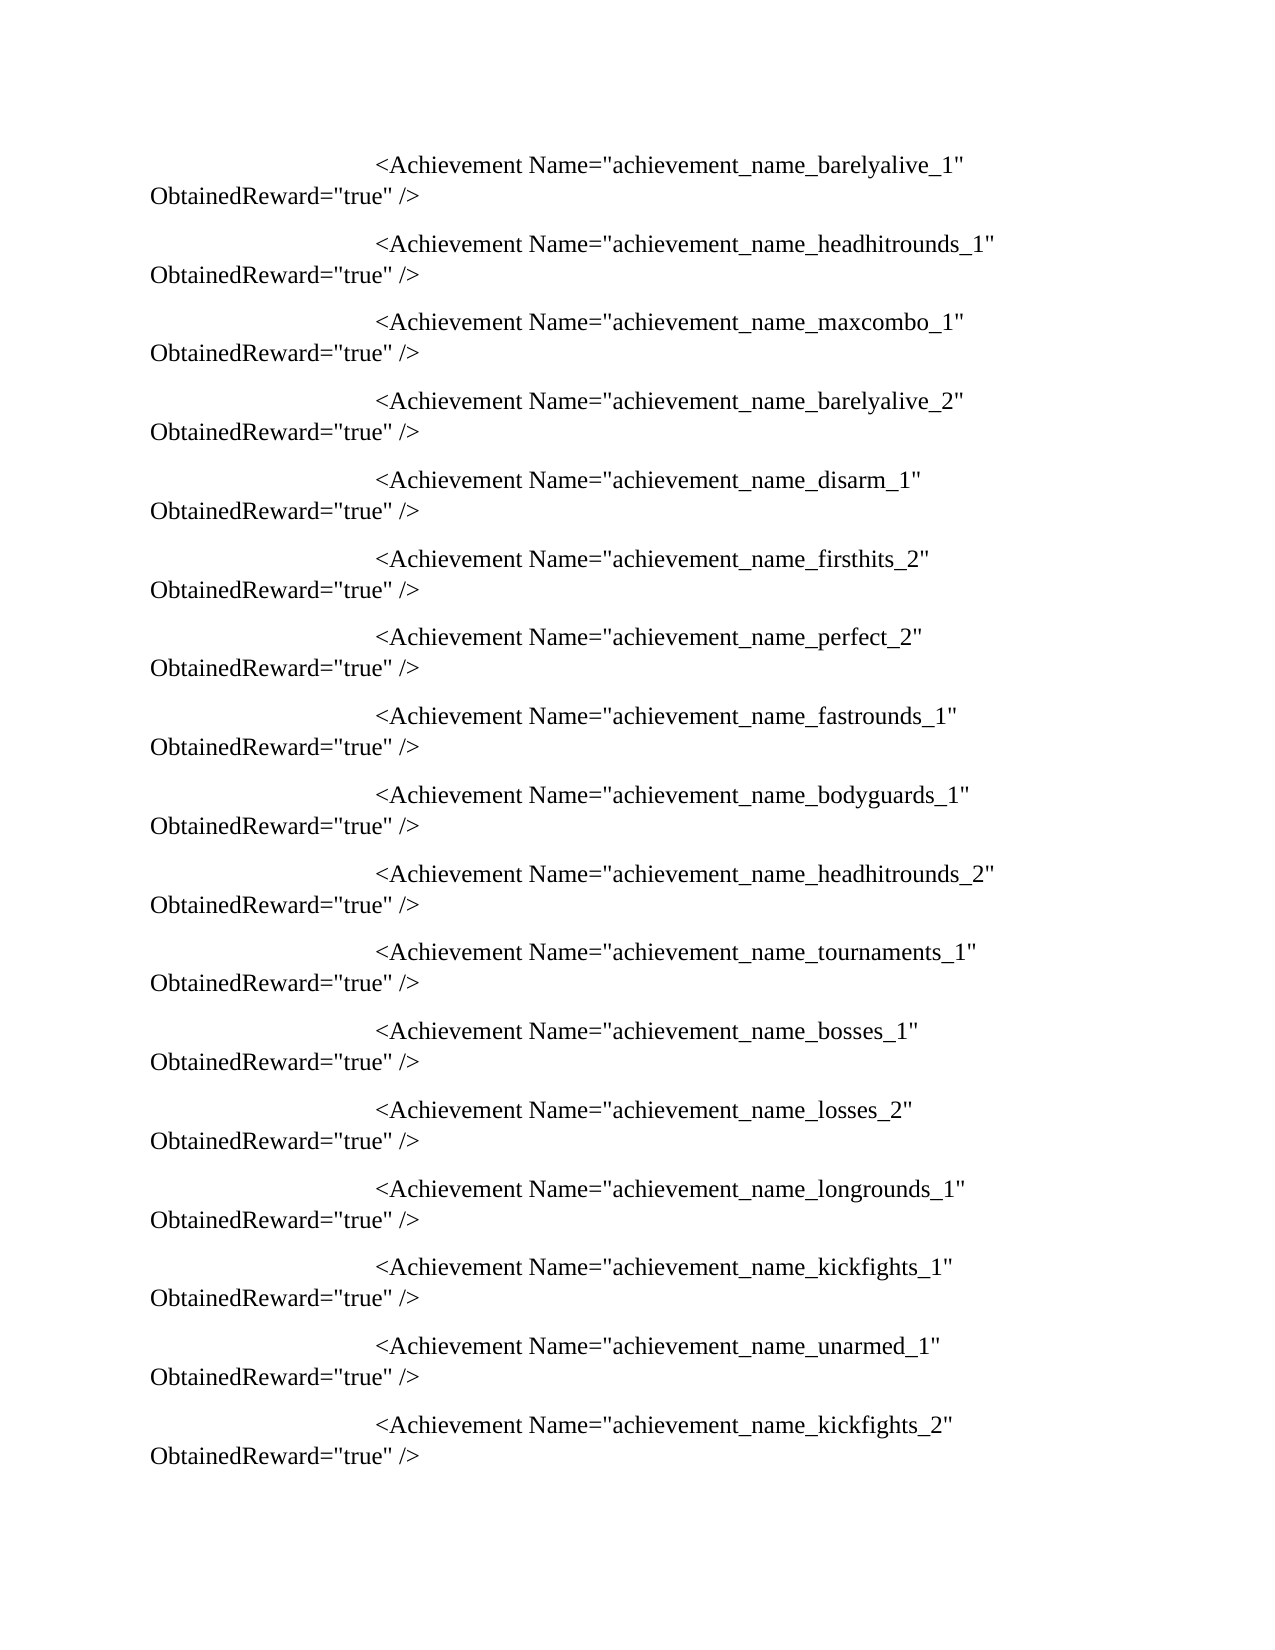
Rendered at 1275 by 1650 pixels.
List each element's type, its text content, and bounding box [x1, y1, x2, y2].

text <Achievement Name="achievement_name_unarmed_1" ObtainedReward="true" /> [150, 1331, 1125, 1391]
text <Achievement Name="achievement_name_maxcombo_1" ObtainedReward="true" /> [150, 307, 1125, 367]
text <Achievement Name="achievement_name_fastrounds_1" ObtainedReward="true" /> [150, 701, 1125, 761]
text <Achievement Name="achievement_name_disarm_1" ObtainedReward="true" /> [150, 465, 1125, 525]
text <Achievement Name="achievement_name_bodyguards_1" ObtainedReward="true" /> [150, 780, 1125, 840]
text <Achievement Name="achievement_name_headhitrounds_1" ObtainedReward="true" /> [150, 229, 1125, 288]
text <Achievement Name="achievement_name_longrounds_1" ObtainedReward="true" /> [150, 1174, 1125, 1233]
text <Achievement Name="achievement_name_firsthits_2" ObtainedReward="true" /> [150, 544, 1125, 603]
text <Achievement Name="achievement_name_perfect_2" ObtainedReward="true" /> [150, 622, 1125, 682]
text <Achievement Name="achievement_name_tournaments_1" ObtainedReward="true" /> [150, 937, 1125, 997]
text <Achievement Name="achievement_name_bosses_1" ObtainedReward="true" /> [150, 1016, 1125, 1076]
text <Achievement Name="achievement_name_barelyalive_2" ObtainedReward="true" /> [150, 386, 1125, 446]
text <Achievement Name="achievement_name_headhitrounds_2" ObtainedReward="true" /> [150, 859, 1125, 918]
text <Achievement Name="achievement_name_kickfights_2" ObtainedReward="true" /> [150, 1410, 1125, 1470]
text <Achievement Name="achievement_name_kickfights_1" ObtainedReward="true" /> [150, 1252, 1125, 1312]
text <Achievement Name="achievement_name_losses_2" ObtainedReward="true" /> [150, 1095, 1125, 1155]
text <Achievement Name="achievement_name_barelyalive_1" ObtainedReward="true" /> [150, 150, 1125, 210]
